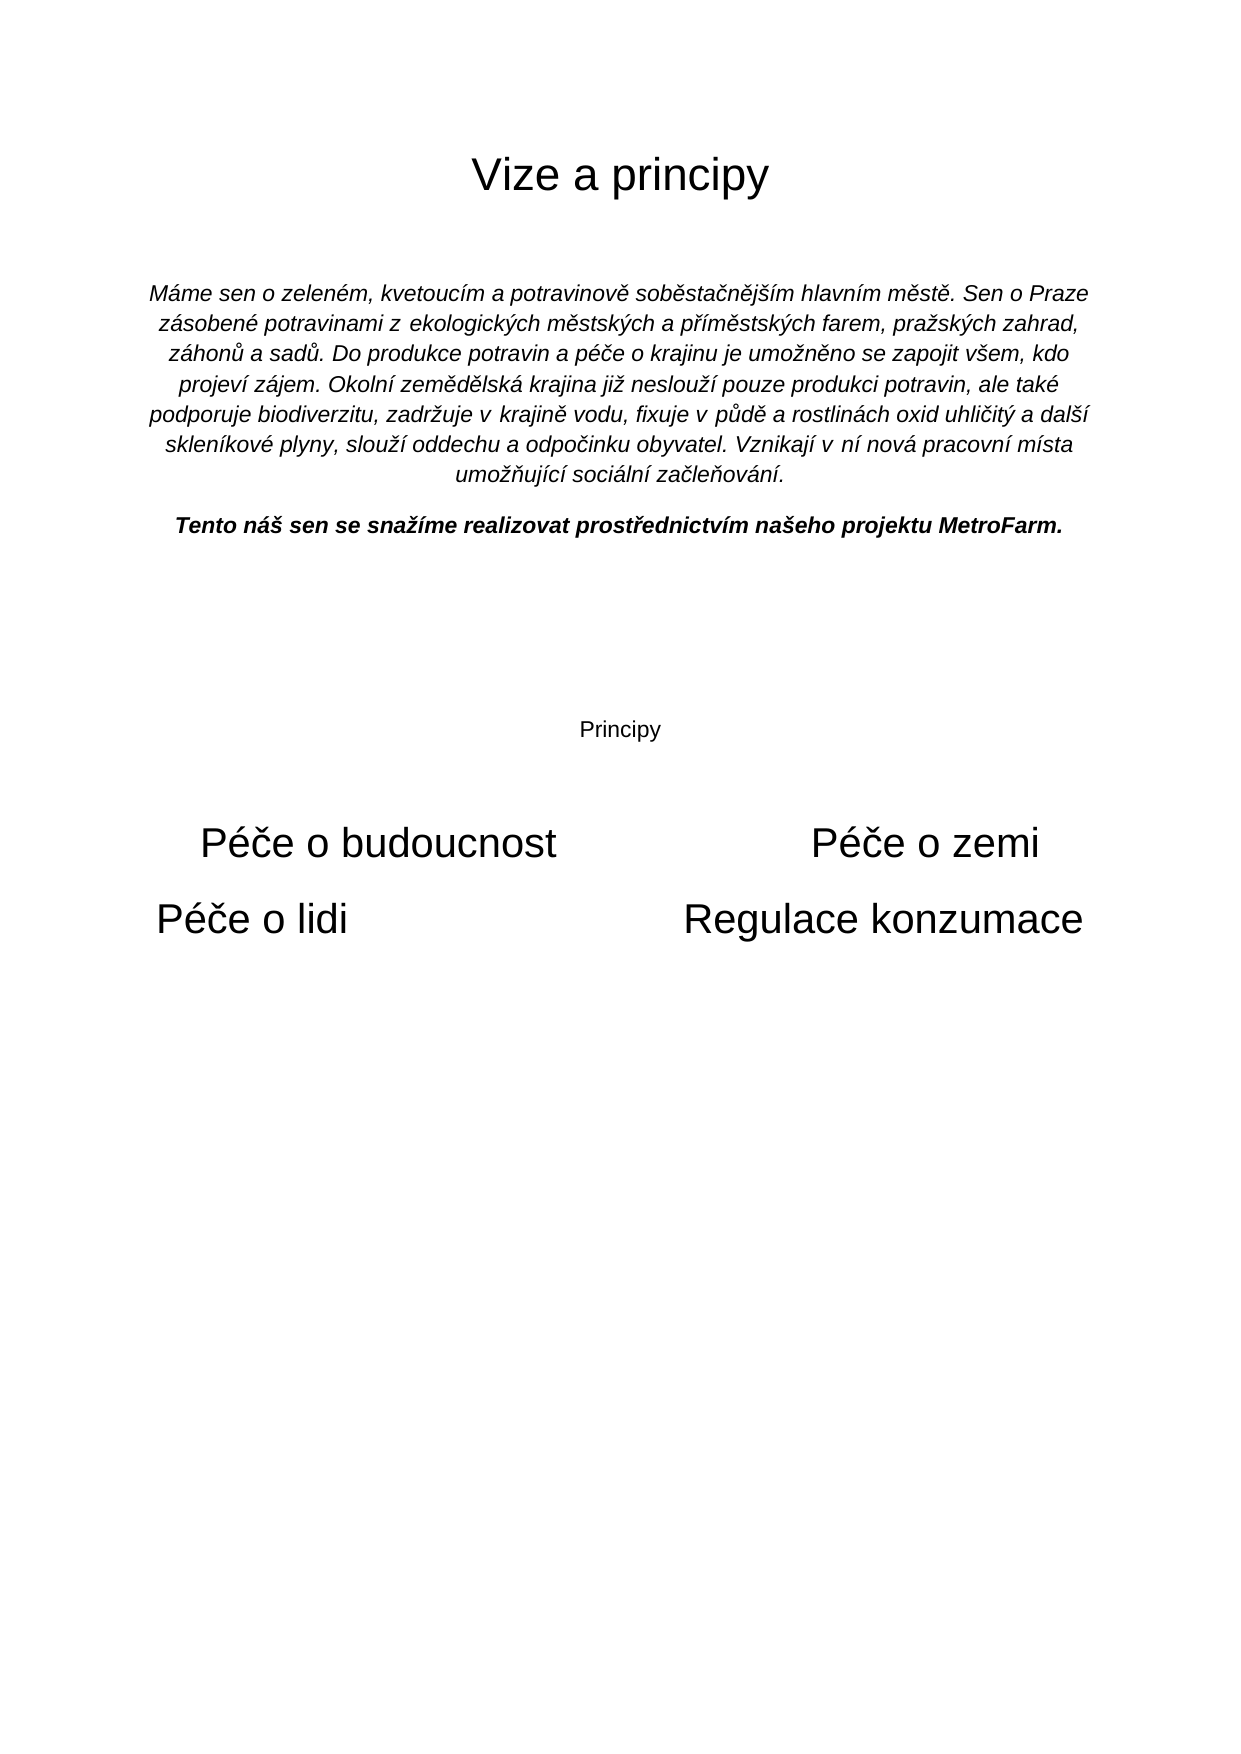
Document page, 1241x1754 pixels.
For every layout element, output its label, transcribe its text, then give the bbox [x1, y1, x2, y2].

text Péče o lidi Regulace konzumace [148, 894, 1093, 942]
text Máme sen o zeleném, kvetoucím a potravinově soběstačnějším hlavním městě. Sen o Praze zásobené potravinami z ekologických městských a příměstských farem, pražských zahrad, záhonů a sadů. Do produkce potravin a péče o krajinu je umožněno se zapojit všem, kdo projeví zájem. Okolní zemědělská krajina již neslouží pouze produkci potravin, ale také podporuje biodiverzitu, zadržuje v krajině vodu, fixuje v půdě a rostlinách oxid uhličitý a další skleníkové plyny, slouží oddechu a odpočinku obyvatel. Vznikají v ní nová pracovní místa umožňující sociální začleňování. [148, 280, 1093, 488]
text Tento náš sen se snažíme realizovat prostřednictvím našeho projektu MetroFarm. [148, 512, 1093, 539]
text Principy [148, 716, 1093, 743]
text Vize a principy [148, 148, 1093, 200]
text Péče o budoucnost Péče o zemi [148, 818, 1093, 866]
